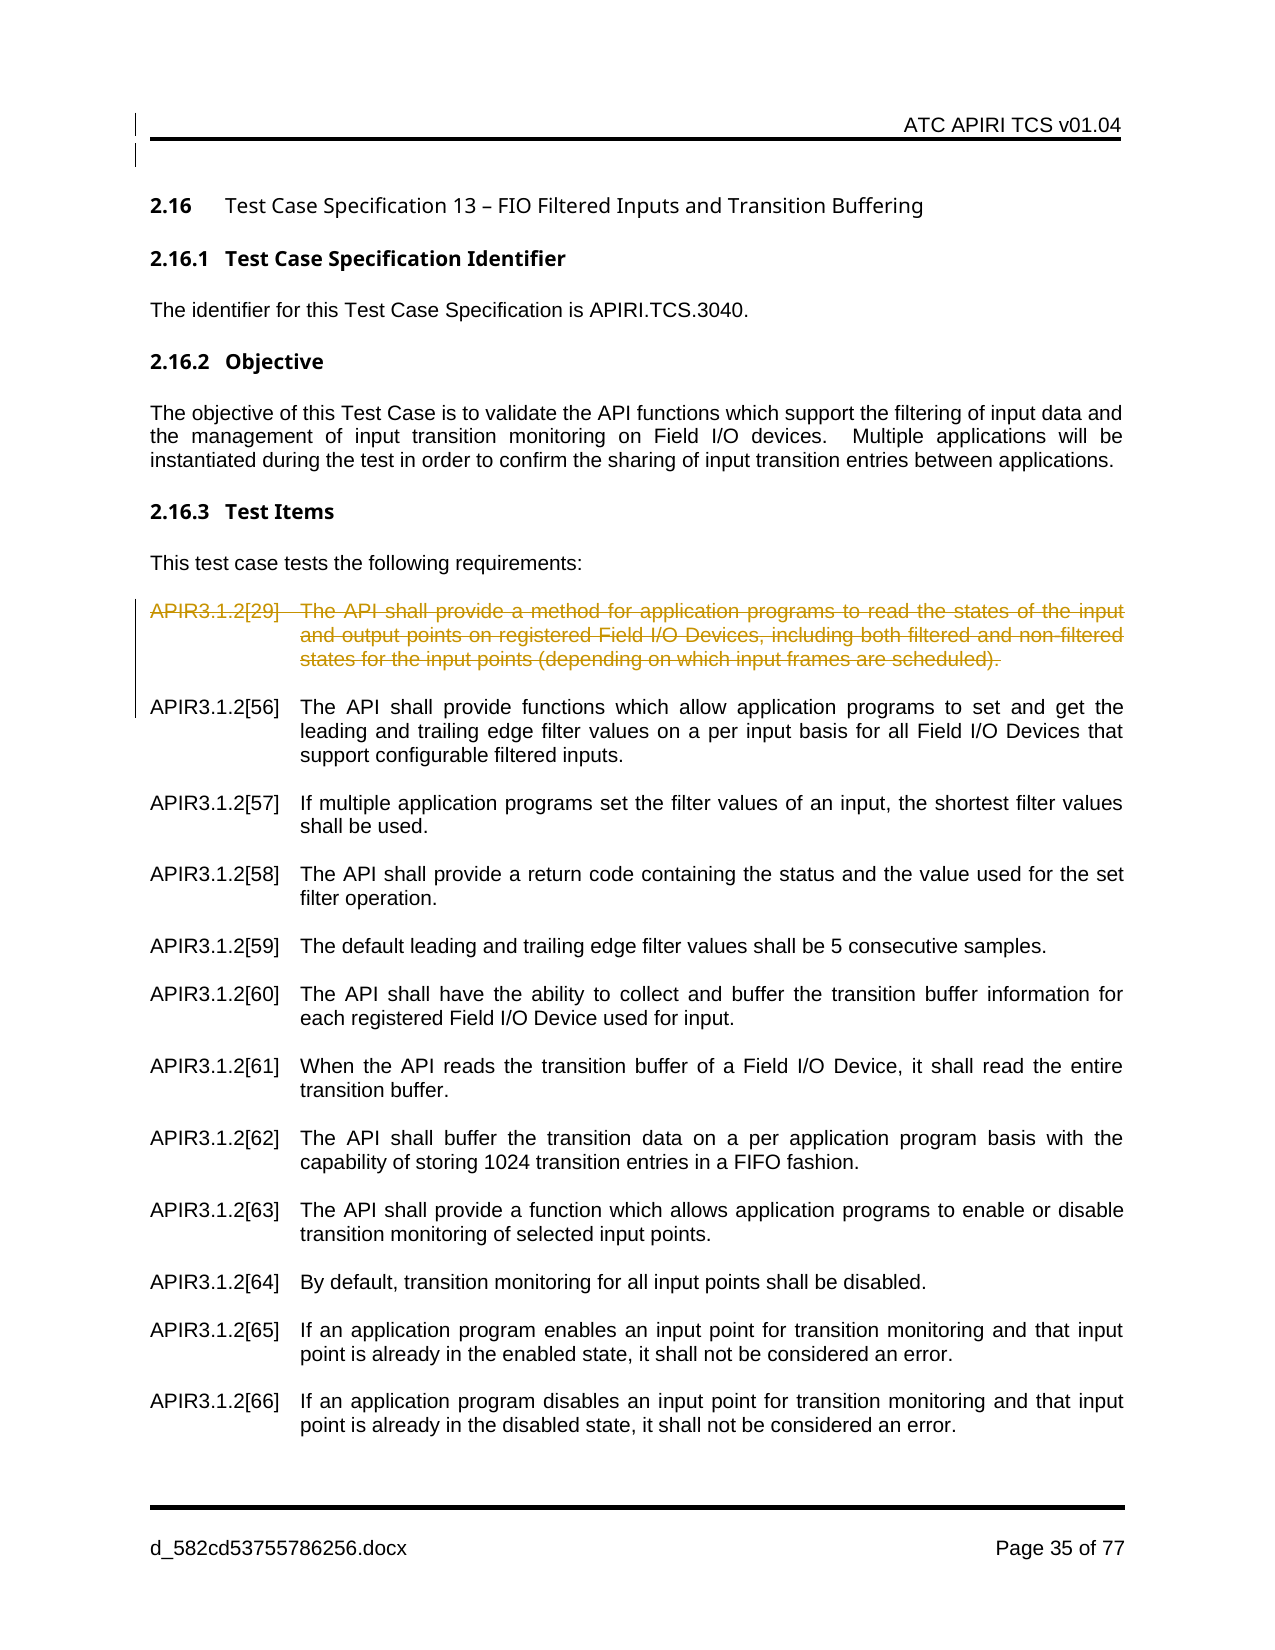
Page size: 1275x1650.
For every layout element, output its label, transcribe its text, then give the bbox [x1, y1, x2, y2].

text APIR3.1.2[56] The API shall provide functions which allow application programs to set and get the leading and trailing edge filter values on a per input basis for all Field I/O Devices that support configurable filtered inputs. [150, 694, 1125, 766]
text This test case tests the following requirements: [150, 551, 1125, 575]
text APIR3.1.2[62] The API shall buffer the transition data on a per application program basis with the capability of storing 1024 transition entries in a FIFO fashion. [150, 1126, 1125, 1174]
text APIR3.1.2[60] The API shall have the ability to collect and buffer the transition buffer information for each registered Field I/O Device used for input. [150, 982, 1125, 1030]
text APIR3.1.2[63] The API shall provide a function which allows application programs to enable or disable transition monitoring of selected input points. [150, 1198, 1125, 1246]
text APIR3.1.2[64] By default, transition monitoring for all input points shall be disabled. [150, 1269, 1125, 1293]
text APIR3.1.2[58] The API shall provide a return code containing the status and the value used for the set filter operation. [150, 862, 1125, 910]
text APIR3.1.2[59] The default leading and trailing edge filter values shall be 5 consecutive samples. [150, 934, 1125, 958]
text The objective of this Test Case is to validate the API functions which support the filtering of input data and the management of input transition monitoring on Field I/O devices. Multiple applications will be instantiated during the test in order to confirm the sharing of input transition entries between applications. [150, 400, 1125, 472]
text APIR3.1.2[65] If an application program enables an input point for transition monitoring and that input point is already in the enabled state, it shall not be considered an error. [150, 1317, 1125, 1365]
subtitle Test Items [150, 497, 1125, 526]
text APIR3.1.2[66] If an application program disables an input point for transition monitoring and that input point is already in the disabled state, it shall not be considered an error. [150, 1389, 1125, 1437]
subtitle Test Case Specification 13 – FIO Filtered Inputs and Transition Buffering [150, 191, 1125, 219]
text The identifier for this Test Case Specification is APIRI.TCS.3040. [150, 298, 1125, 322]
subtitle Objective [150, 347, 1125, 375]
subtitle Test Case Specification Identifier [150, 244, 1125, 273]
text APIR3.1.2[61] When the API reads the transition buffer of a Field I/O Device, it shall read the entire transition buffer. [150, 1054, 1125, 1102]
text APIR3.1.2[57] If multiple application programs set the filter values of an input, the shortest filter values shall be used. [150, 790, 1125, 838]
